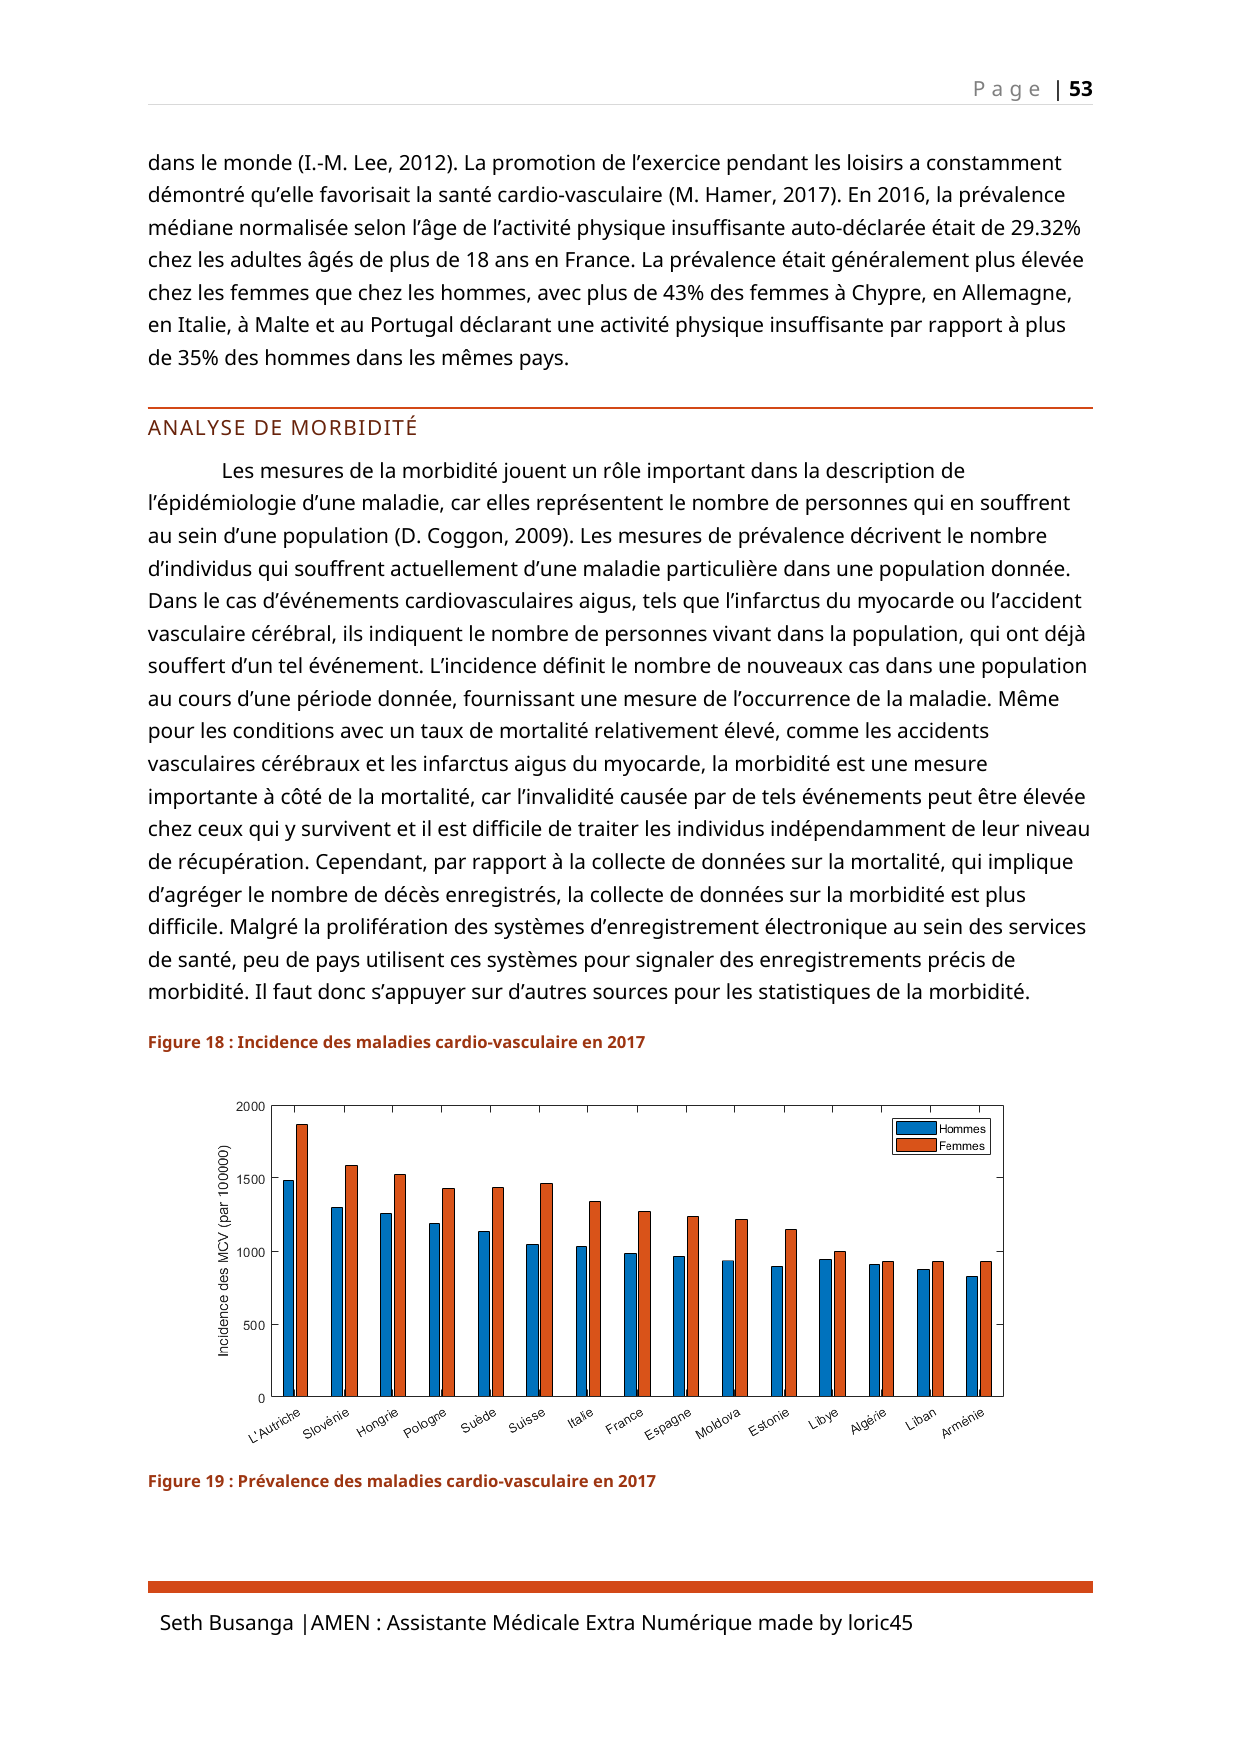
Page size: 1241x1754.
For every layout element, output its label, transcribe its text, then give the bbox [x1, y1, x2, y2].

picture [147, 1077, 1093, 1445]
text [148, 148, 1093, 372]
text Les mesures de la morbidité jouent un rôle important dans la description de l’épidémiologie d’une maladie, car elles représentent le nombre de personnes qui en souffrent au sein d’une population. Les mesures de prévalence décrivent le nombre d’individus qui souffrent actuellement d’une maladie particulière dans une population donnée. Dans le cas d’événements cardiovasculaires aigus, tels que l’infarctus du myocarde ou l’accident vasculaire cérébral, ils indiquent le nombre de personnes vivant dans la population, qui ont déjà souffert d’un tel événement. L’incidence définit le nombre de nouveaux cas dans une population au cours d’une période donnée, fournissant une mesure de l’occurrence de la maladie. Même pour les conditions avec un taux de mortalité relativement élevé, comme les accidents vasculaires cérébraux et les infarctus aigus du myocarde, la morbidité est une mesure importante à côté de la mortalité, car l’invalidité causée par de tels événements peut être élevée chez ceux qui y survivent et il est difficile de traiter les individus indépendamment de leur niveau de récupération. Cependant, par rapport à la collecte de données sur la mortalité, qui implique d’agréger le nombre de décès enregistrés, la collecte de données sur la morbidité est plus difficile. Malgré la prolifération des systèmes d’enregistrement électronique au sein des services de santé, peu de pays utilisent ces systèmes pour signaler des enregistrements précis de morbidité. Il faut donc s’appuyer sur d’autres sources pour les statistiques de la morbidité. [148, 456, 1093, 1006]
subtitle Analyse de morbidité [148, 409, 1093, 441]
